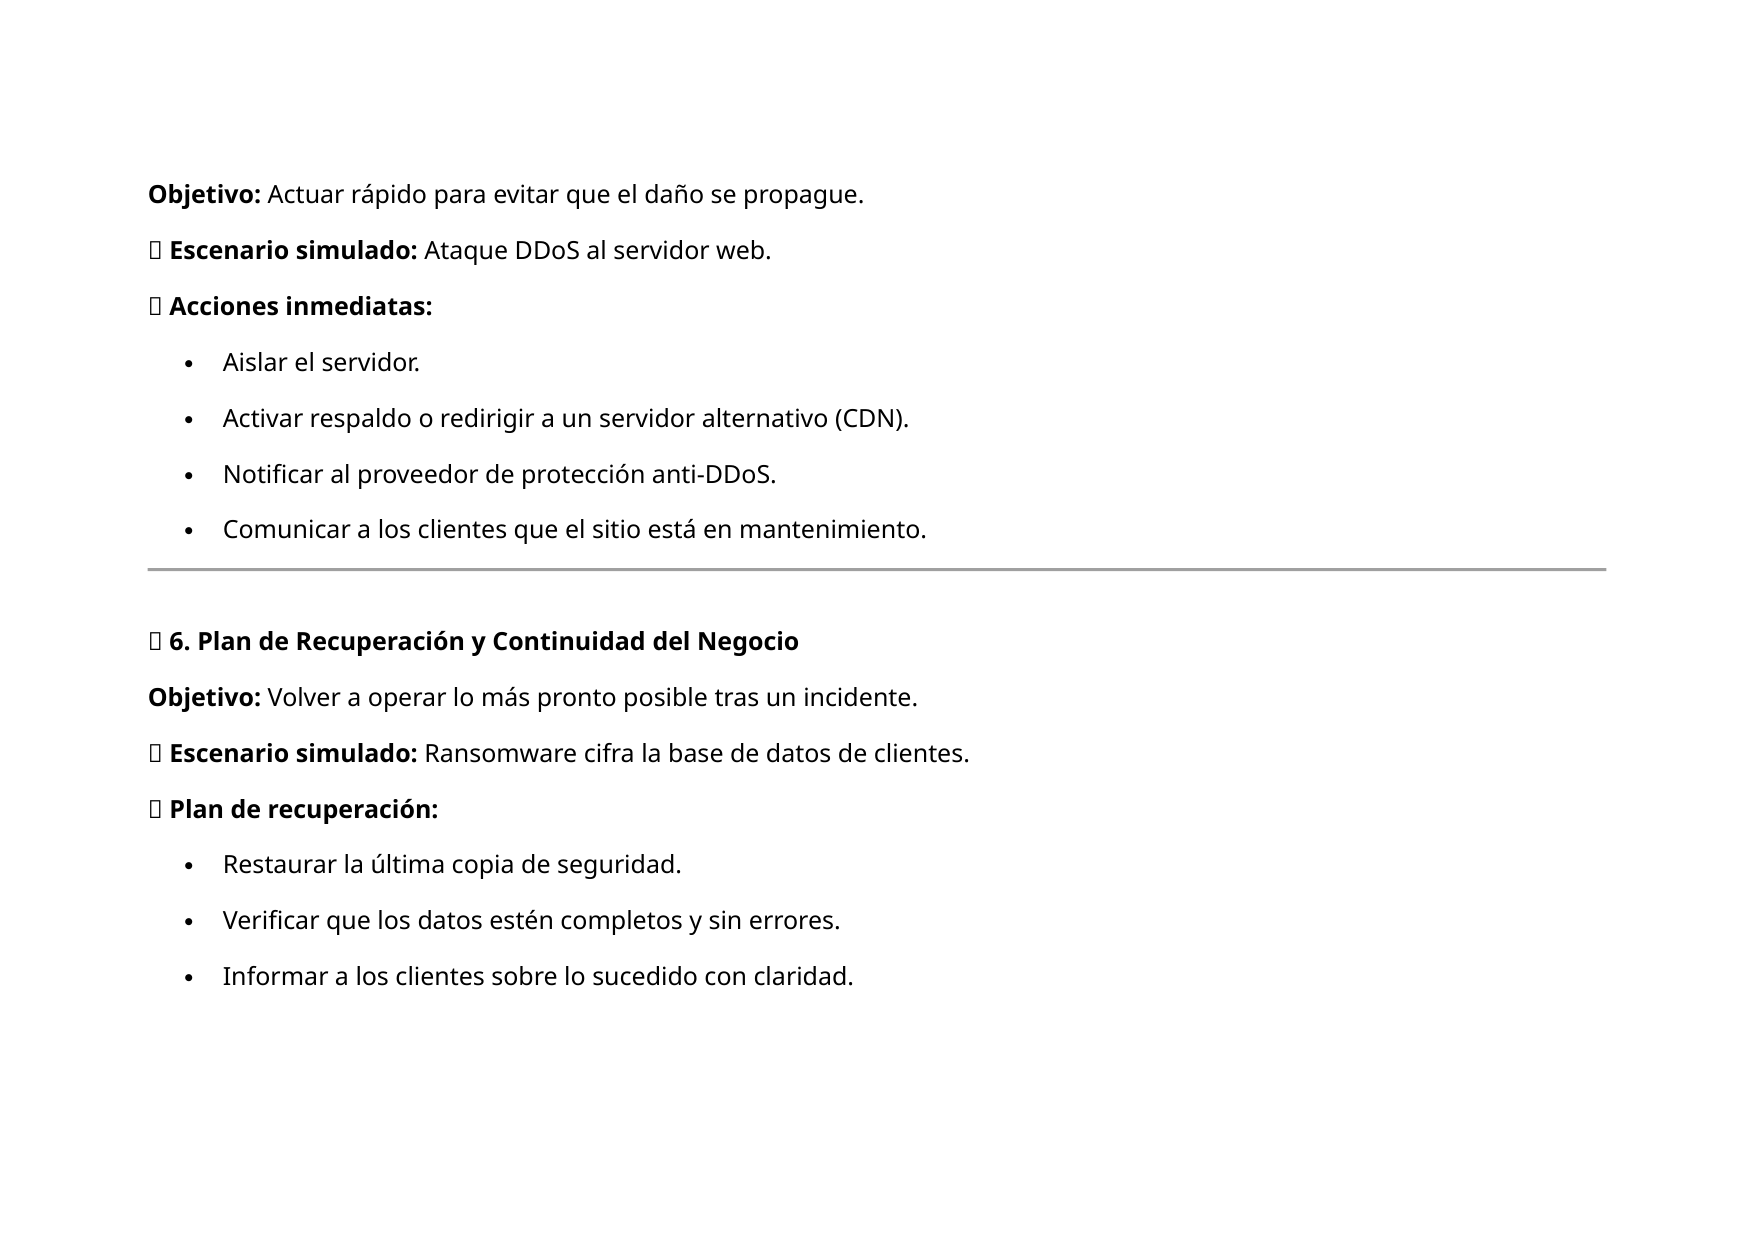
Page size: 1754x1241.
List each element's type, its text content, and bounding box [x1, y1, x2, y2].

text 🔹 Plan de recuperación: [148, 791, 1606, 825]
list Notificar al proveedor de protección anti-DDoS. [185, 456, 1606, 490]
list Aislar el servidor. [185, 345, 1606, 379]
list Restaurar la última copia de seguridad. [185, 847, 1606, 881]
list Informar a los clientes sobre lo sucedido con claridad. [185, 959, 1606, 993]
text Objetivo: Actuar rápido para evitar que el daño se propague. [148, 177, 1606, 211]
text 🔹 Escenario simulado: Ataque DDoS al servidor web. [148, 233, 1606, 267]
text 🔹 Escenario simulado: Ransomware cifra la base de datos de clientes. [148, 736, 1606, 769]
list Verificar que los datos estén completos y sin errores. [185, 903, 1606, 937]
list Activar respaldo o redirigir a un servidor alternativo (CDN). [185, 401, 1606, 434]
text Objetivo: Volver a operar lo más pronto posible tras un incidente. [148, 680, 1606, 714]
text ✅ 6. Plan de Recuperación y Continuidad del Negocio [148, 624, 1606, 658]
list Comunicar a los clientes que el sitio está en mantenimiento. [185, 512, 1606, 546]
text 🔹 Acciones inmediatas: [148, 289, 1606, 323]
